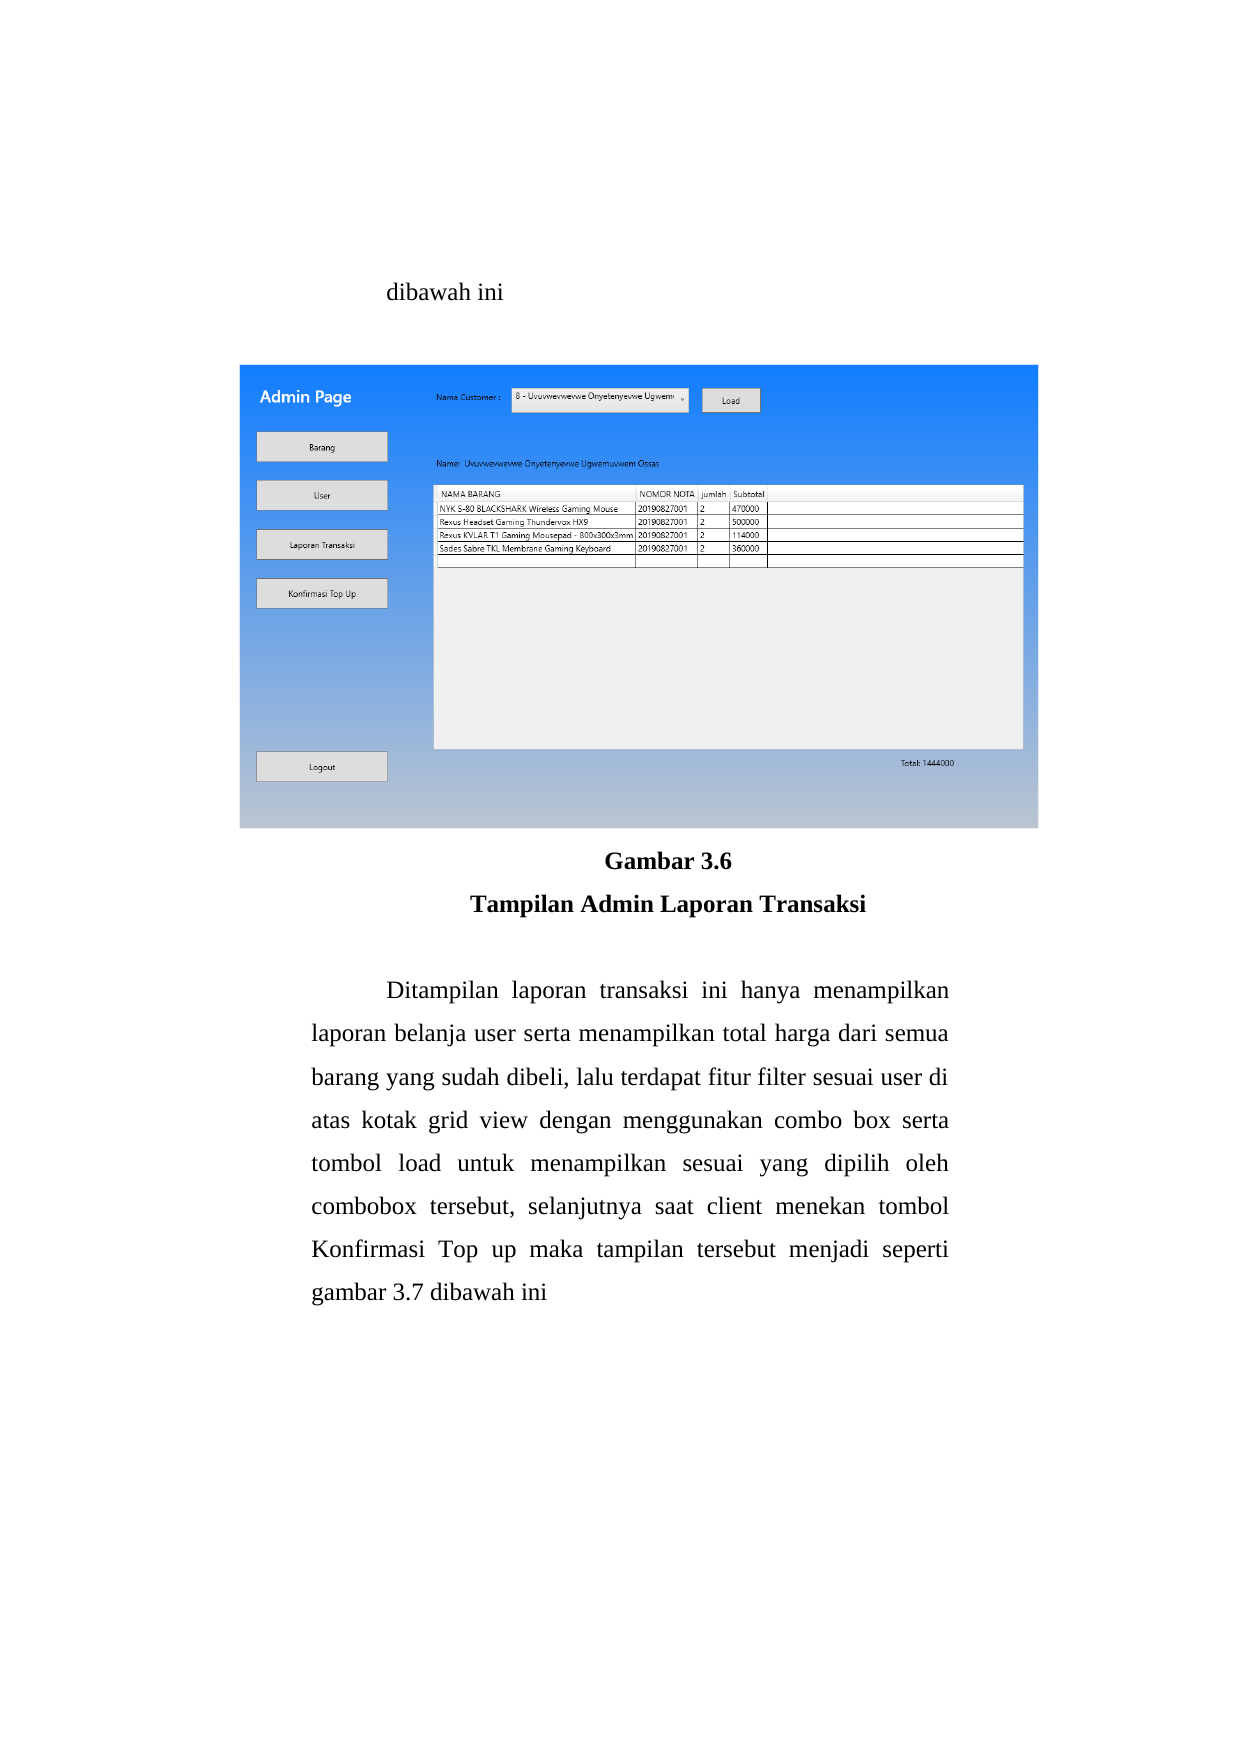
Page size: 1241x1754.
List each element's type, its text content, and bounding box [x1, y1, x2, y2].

picture [236, 363, 1049, 832]
list dibawah ini [311, 277, 1063, 306]
list Gambar 3.6 [311, 846, 950, 875]
list Tampilan Admin Laporan Transaksi [311, 889, 950, 918]
list Ditampilan laporan transaksi ini hanya menampilkan laporan belanja user serta menampilkan total harga dari semua barang yang sudah dibeli, lalu terdapat fitur filter sesuai user di atas kotak grid view dengan menggunakan combo box serta tombol load untuk menampilkan sesuai yang dipilih oleh combobox tersebut, selanjutnya saat client menekan tombol Konfirmasi Top up maka tampilan tersebut menjadi seperti gambar 3.7 dibawah ini [311, 975, 950, 1306]
